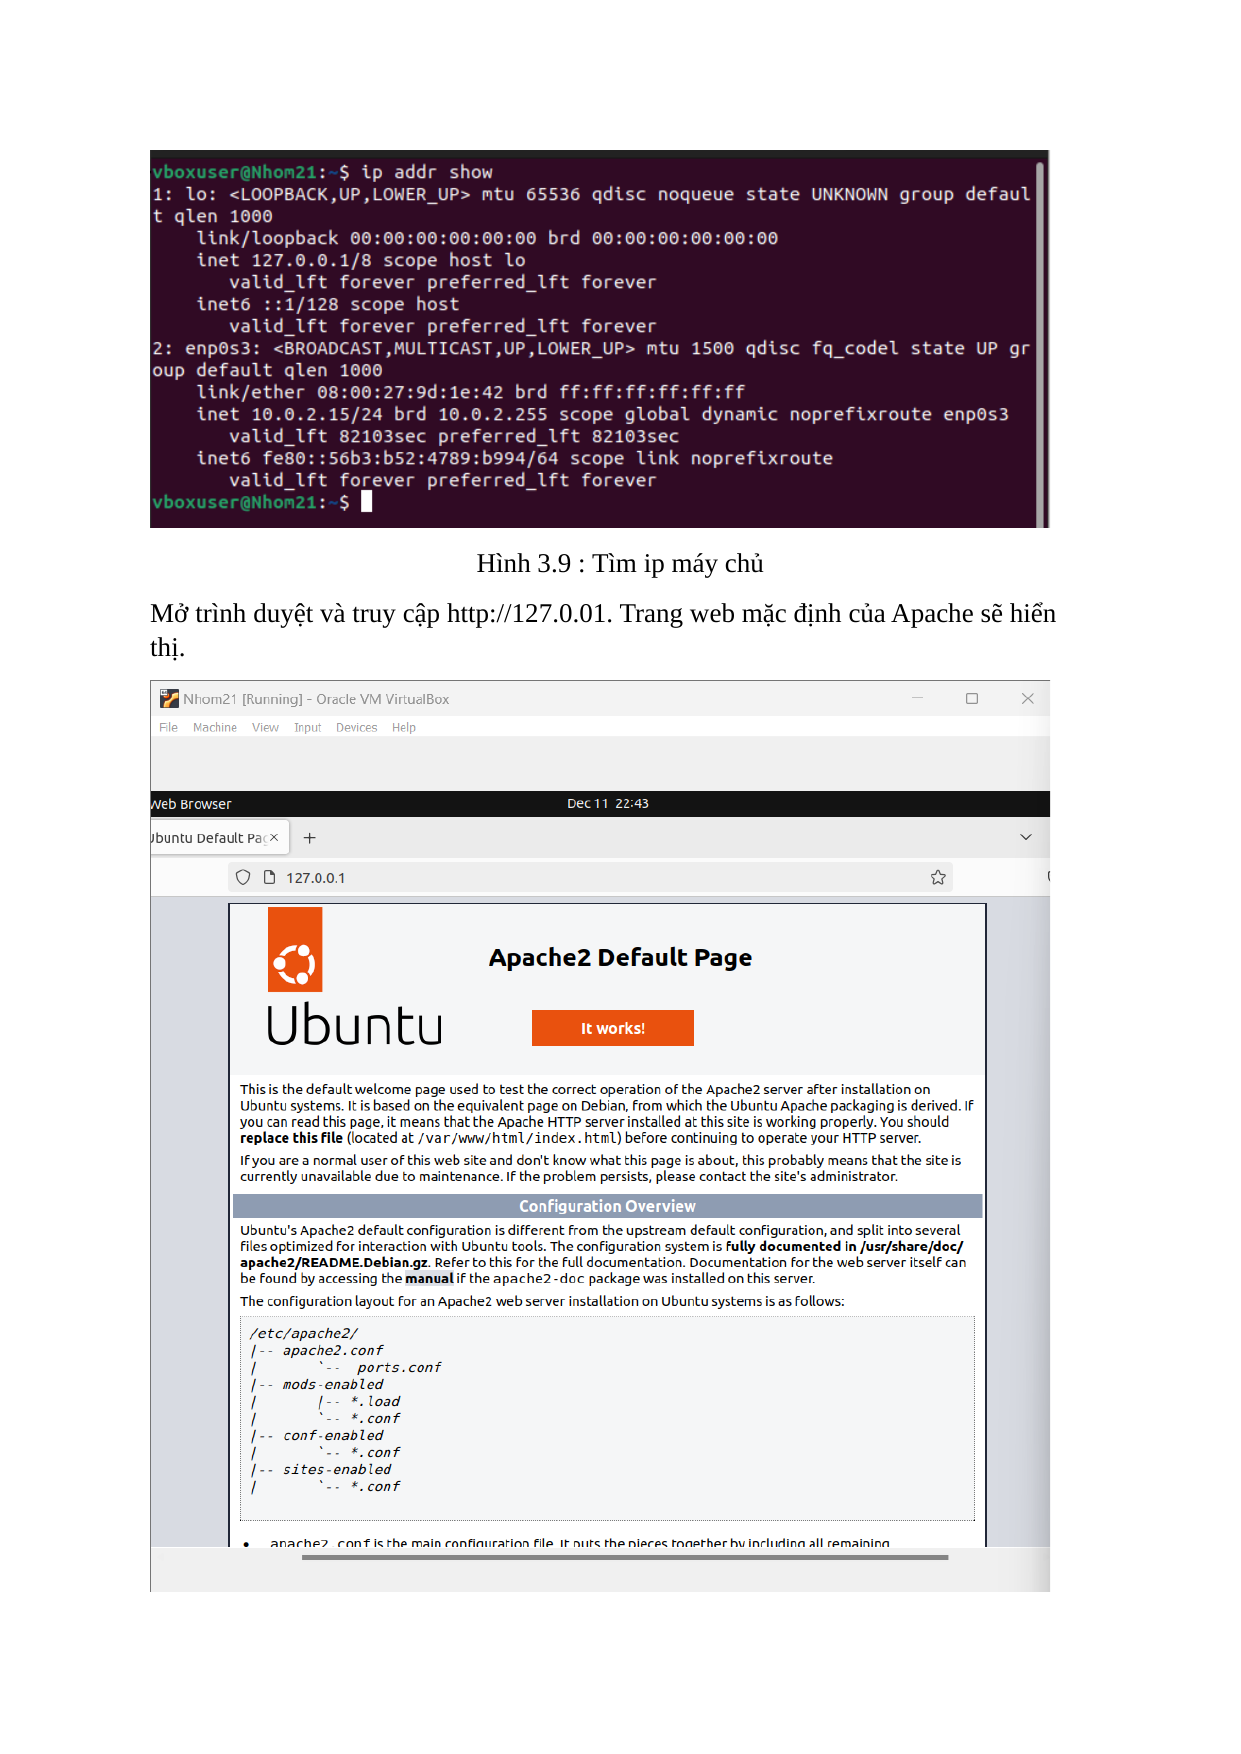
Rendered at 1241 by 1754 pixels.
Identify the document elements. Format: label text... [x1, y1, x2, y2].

text Mở trình duyệt và truy cập http://127.0.01. Trang web mặc định của Apache sẽ hiển thị. [150, 597, 1090, 662]
text Hình 3.9 : Tìm ip máy chủ [150, 547, 1090, 578]
picture [150, 680, 1050, 1592]
picture [150, 150, 1050, 528]
